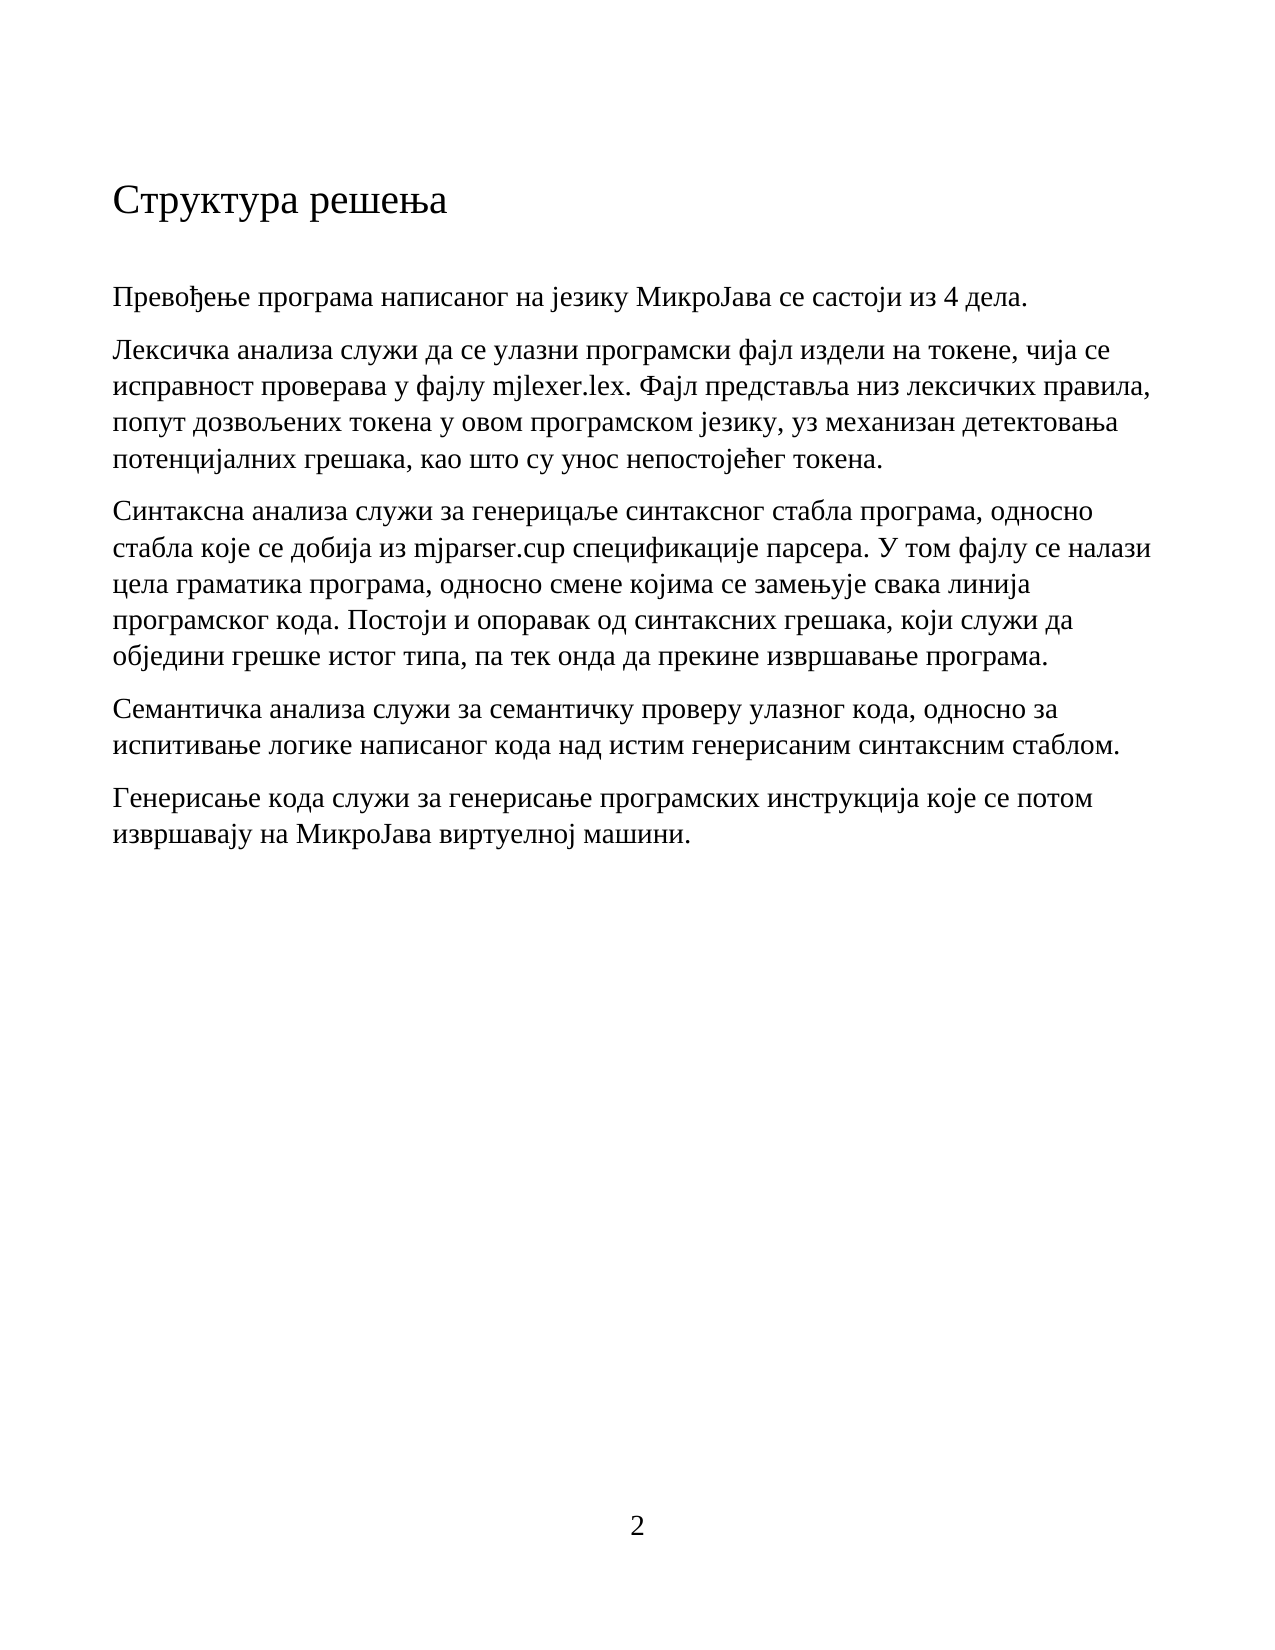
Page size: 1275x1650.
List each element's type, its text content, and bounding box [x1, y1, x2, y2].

text Синтаксна анализа служи за генерицаље синтаксног стабла програма, односно стабла које се добија из mjparser.cup спецификације парсера. У том фајлу се налази цела граматика програма, односно смене којима се замењује свака линија програмског кода. Постоји и опоравак од синтаксних грешака, који служи да обједини грешке истог типа, па тек онда да прекине извршавање програма. [112, 493, 1162, 672]
text Превођење програма написаног на језику МикроЈава се састоји из 4 дела. [112, 279, 1162, 313]
text Семантичка анализа служи за семантичку проверу улазног кода, односно за испитивање логике написаног кода над истим генерисаним синтаксним стаблом. [112, 691, 1162, 761]
subtitle Структура решења [112, 175, 1162, 223]
text Генерисање кода служи за генерисање програмских инструкција које се потом извршавају на МикроЈава виртуелној машини. [112, 780, 1162, 849]
text Лексичка анализа служи да се улазни програмски фајл издели на токене, чија се исправност проверава у фајлу mjlexer.lex. Фајл представља низ лексичких правила, попут дозвољених токена у овом програмском језику, уз механизан детектовања потенцијалних грешака, као што су унос непостојећег токена. [112, 332, 1162, 474]
